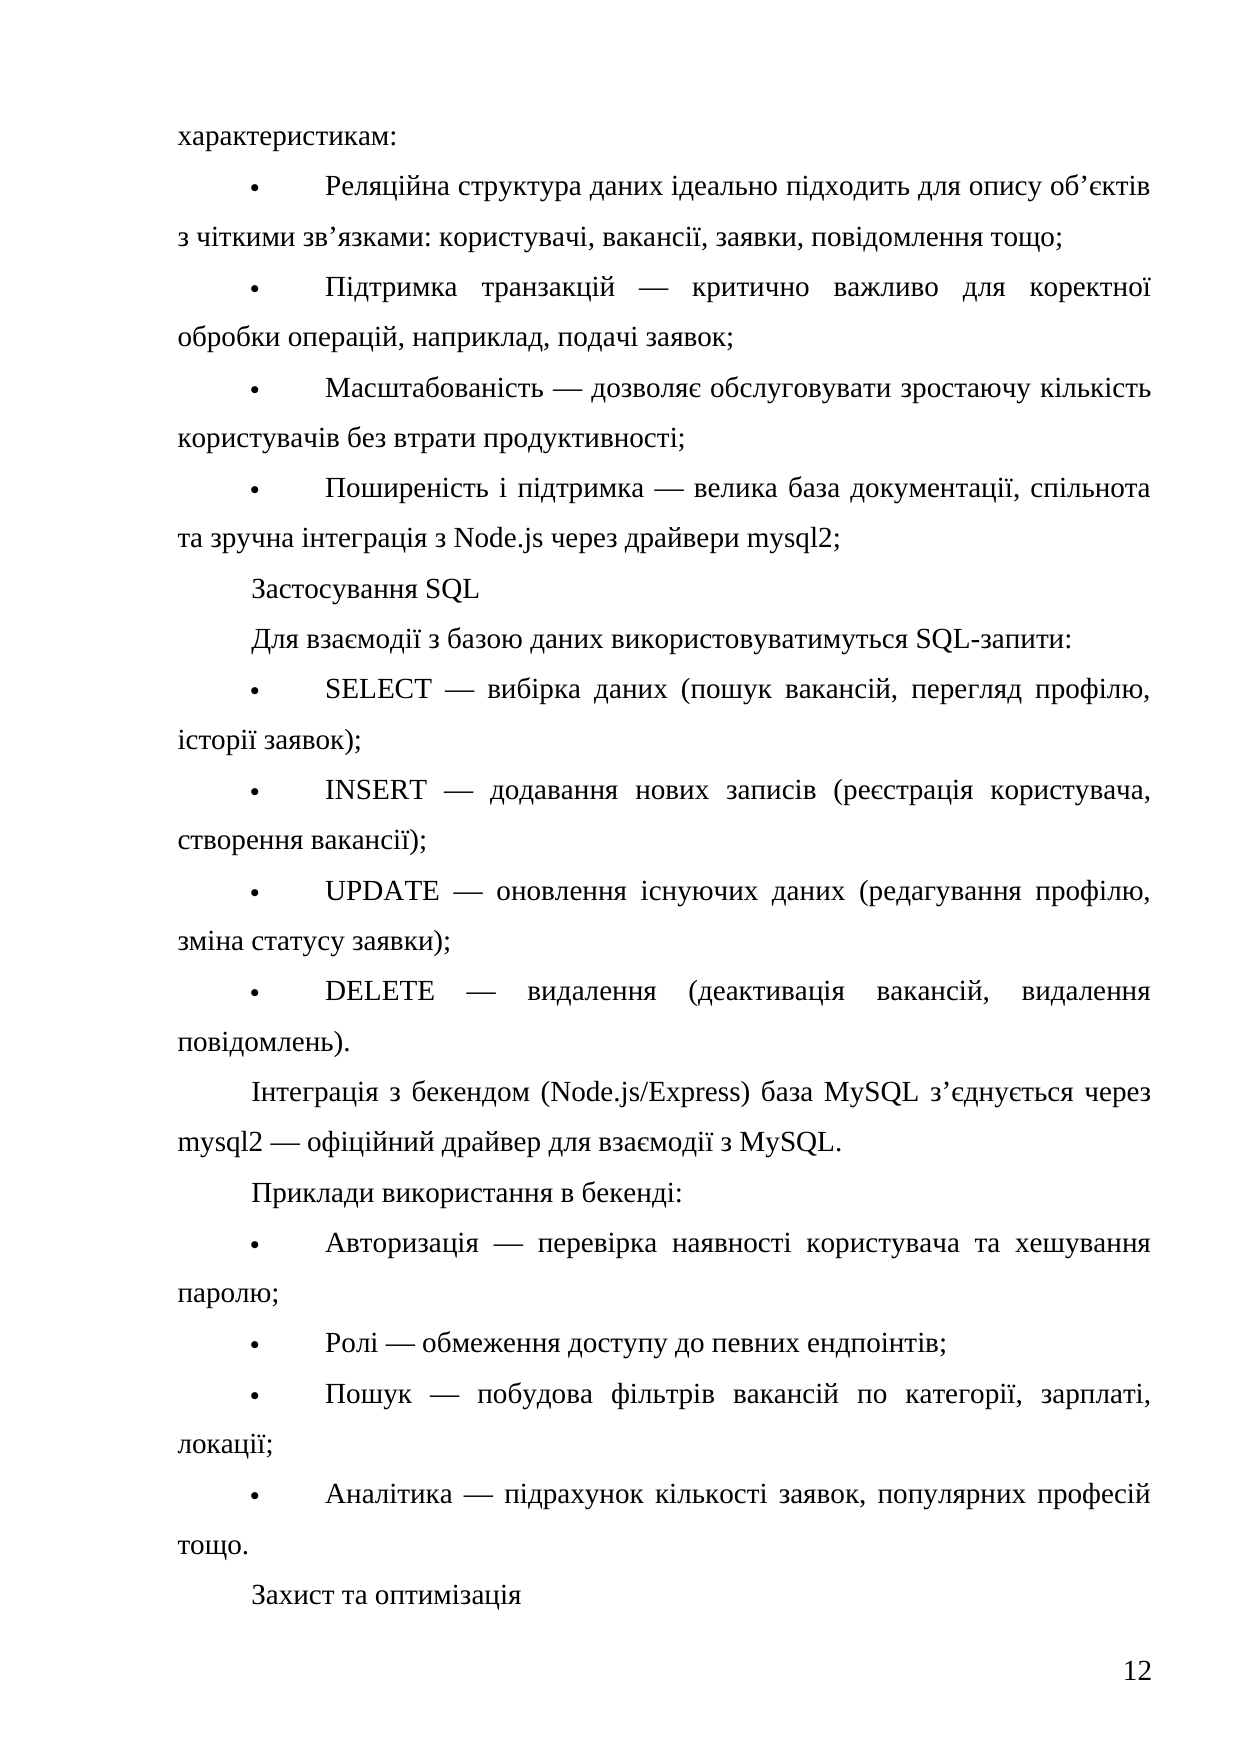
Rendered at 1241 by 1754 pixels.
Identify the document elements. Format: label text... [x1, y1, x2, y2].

text Підтримка транзакцій — критично важливо для коректної обробки операцій, наприклад, подачі заявок; [177, 269, 1152, 353]
text INSERT — додавання нових записів (реєстрація користувача, створення вакансії); [177, 772, 1152, 856]
text Для взаємодії з базою даних використовуватимуться SQL-запити: [177, 621, 1152, 655]
text UPDATE — оновлення існуючих даних (редагування профілю, зміна статусу заявки); [177, 873, 1152, 957]
text Приклади використання в бекенді: [177, 1175, 1152, 1208]
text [177, 118, 1152, 152]
text Поширеність і підтримка — велика база документації, спільнота та зручна інтеграція з Node.js через драйвери mysql2; [177, 470, 1152, 554]
text Авторизація — перевірка наявності користувача та хешування паролю; [177, 1225, 1152, 1309]
text Застосування SQL [177, 571, 1152, 604]
text DELETE — видалення (деактивація вакансій, видалення повідомлень). [177, 973, 1152, 1057]
text Ролі — обмеження доступу до певних ендпоінтів; [177, 1326, 1152, 1359]
text Масштабованість — дозволяє обслуговувати зростаючу кількість користувачів без втрати продуктивності; [177, 370, 1152, 453]
text SELECT — вибірка даних (пошук вакансій, перегляд профілю, історії заявок); [177, 672, 1152, 755]
text Пошук — побудова фільтрів вакансій по категорії, зарплаті, локації; [177, 1376, 1152, 1460]
text Захист та оптимізація [177, 1577, 1152, 1611]
text Реляційна структура даних ідеально підходить для опису об’єктів з чіткими зв’язками: користувачі, вакансії, заявки, повідомлення тощо; [177, 168, 1152, 252]
text Інтеграція з бекендом (Node.js/Express) база MySQL з’єднується через mysql2 — офіційний драйвер для взаємодії з MySQL. [177, 1074, 1152, 1158]
text Аналітика — підрахунок кількості заявок, популярних професій тощо. [177, 1477, 1152, 1560]
